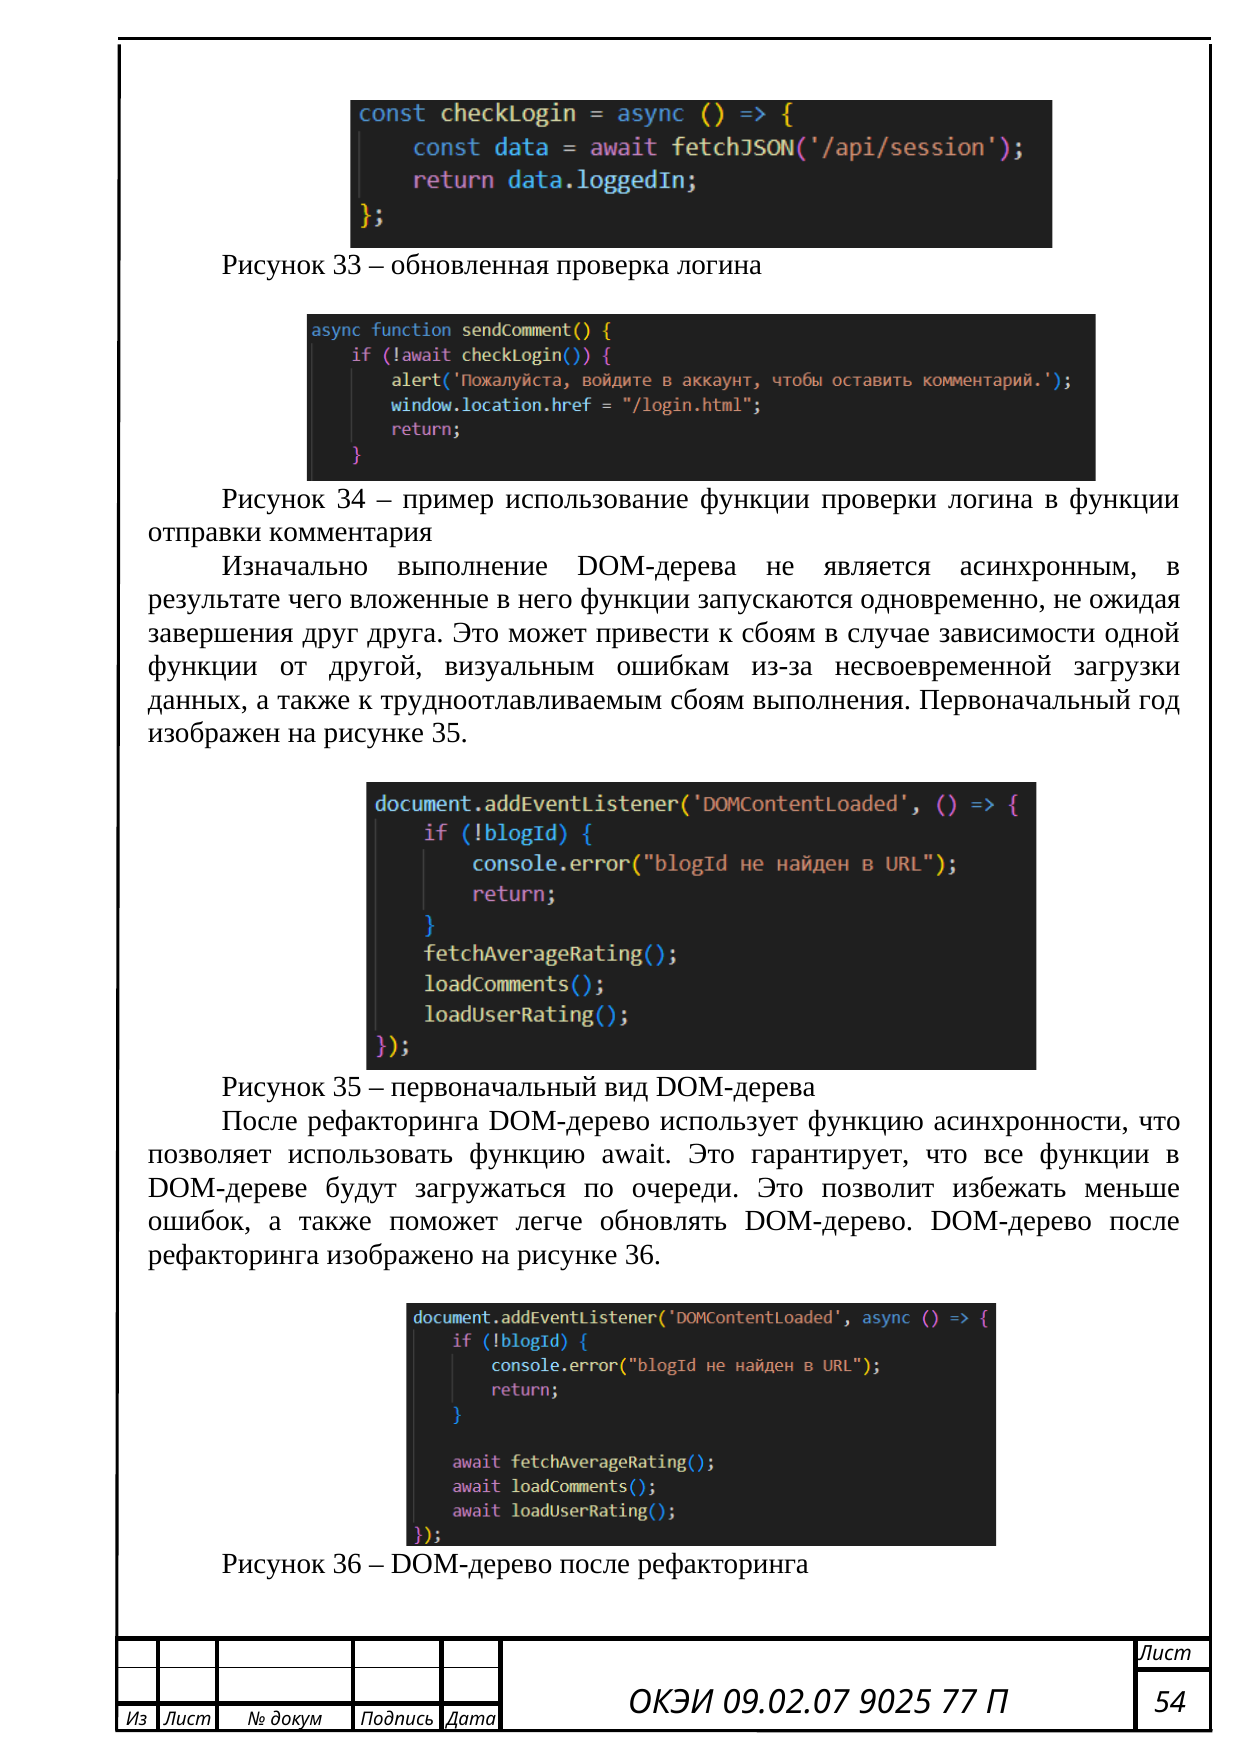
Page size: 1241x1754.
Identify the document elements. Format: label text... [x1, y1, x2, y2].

text Изначально выполнение DOM-дерева не является асинхронным, в результате чего вложенные в него функции запускаются одновременно, не ожидая завершения друг друга. Это может привести к сбоям в случае зависимости одной функции от другой, визуальным ошибкам из-за несвоевременной загрузки данных, а также к трудноотлавливаемым сбоям выполнения. Первоначальный год изображен на рисунке 35. [148, 548, 1181, 749]
picture [306, 314, 1096, 481]
text После рефакторинга DOM-дерево использует функцию асинхронности, что позволяет использовать функцию await. Это гарантирует, что все функции в DOM-дереве будут загружаться по очереди. Это позволит избежать меньше ошибок, а также поможет легче обновлять DOM-дерево. DOM-дерево после рефакторинга изображено на рисунке 36. [148, 1103, 1181, 1270]
picture [350, 100, 1053, 248]
text Рисунок 36 – DOM-дерево после рефакторинга [148, 1546, 1181, 1579]
text Рисунок 34 – пример использование функции проверки логина в функции отправки комментария [148, 481, 1181, 548]
text Рисунок 35 – первоначальный вид DOM-дерева [148, 1069, 1181, 1103]
text Рисунок 33 – обновленная проверка логина [148, 247, 1181, 281]
picture [406, 1303, 997, 1546]
picture [366, 782, 1037, 1070]
